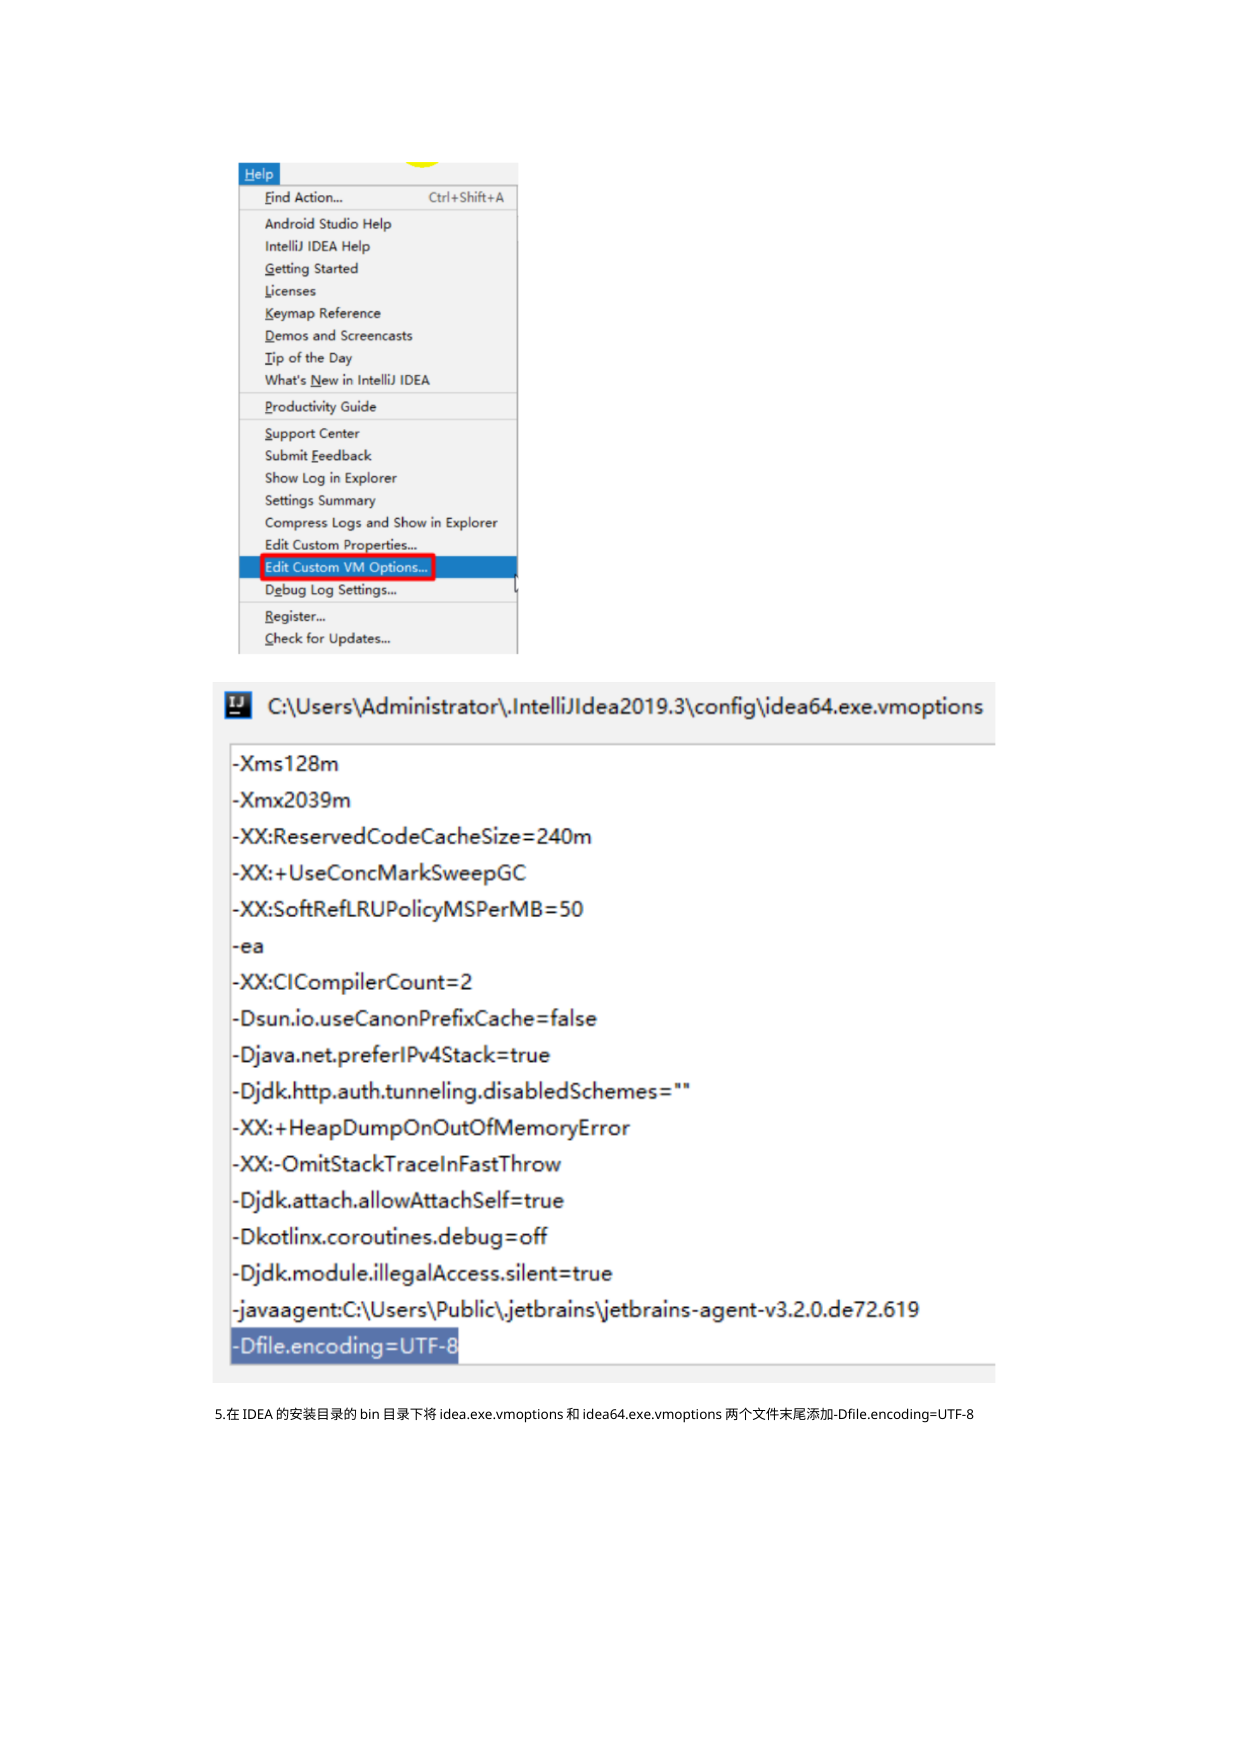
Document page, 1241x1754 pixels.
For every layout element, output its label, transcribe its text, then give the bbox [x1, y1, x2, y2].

picture [212, 682, 996, 1383]
text 5.在IDEA的安装目录的bin目录下将idea.exe.vmoptions和idea64.exe.vmoptions两个文件末尾添加-Dfile.encoding=UTF-8 [187, 1397, 1053, 1429]
picture [237, 162, 519, 656]
